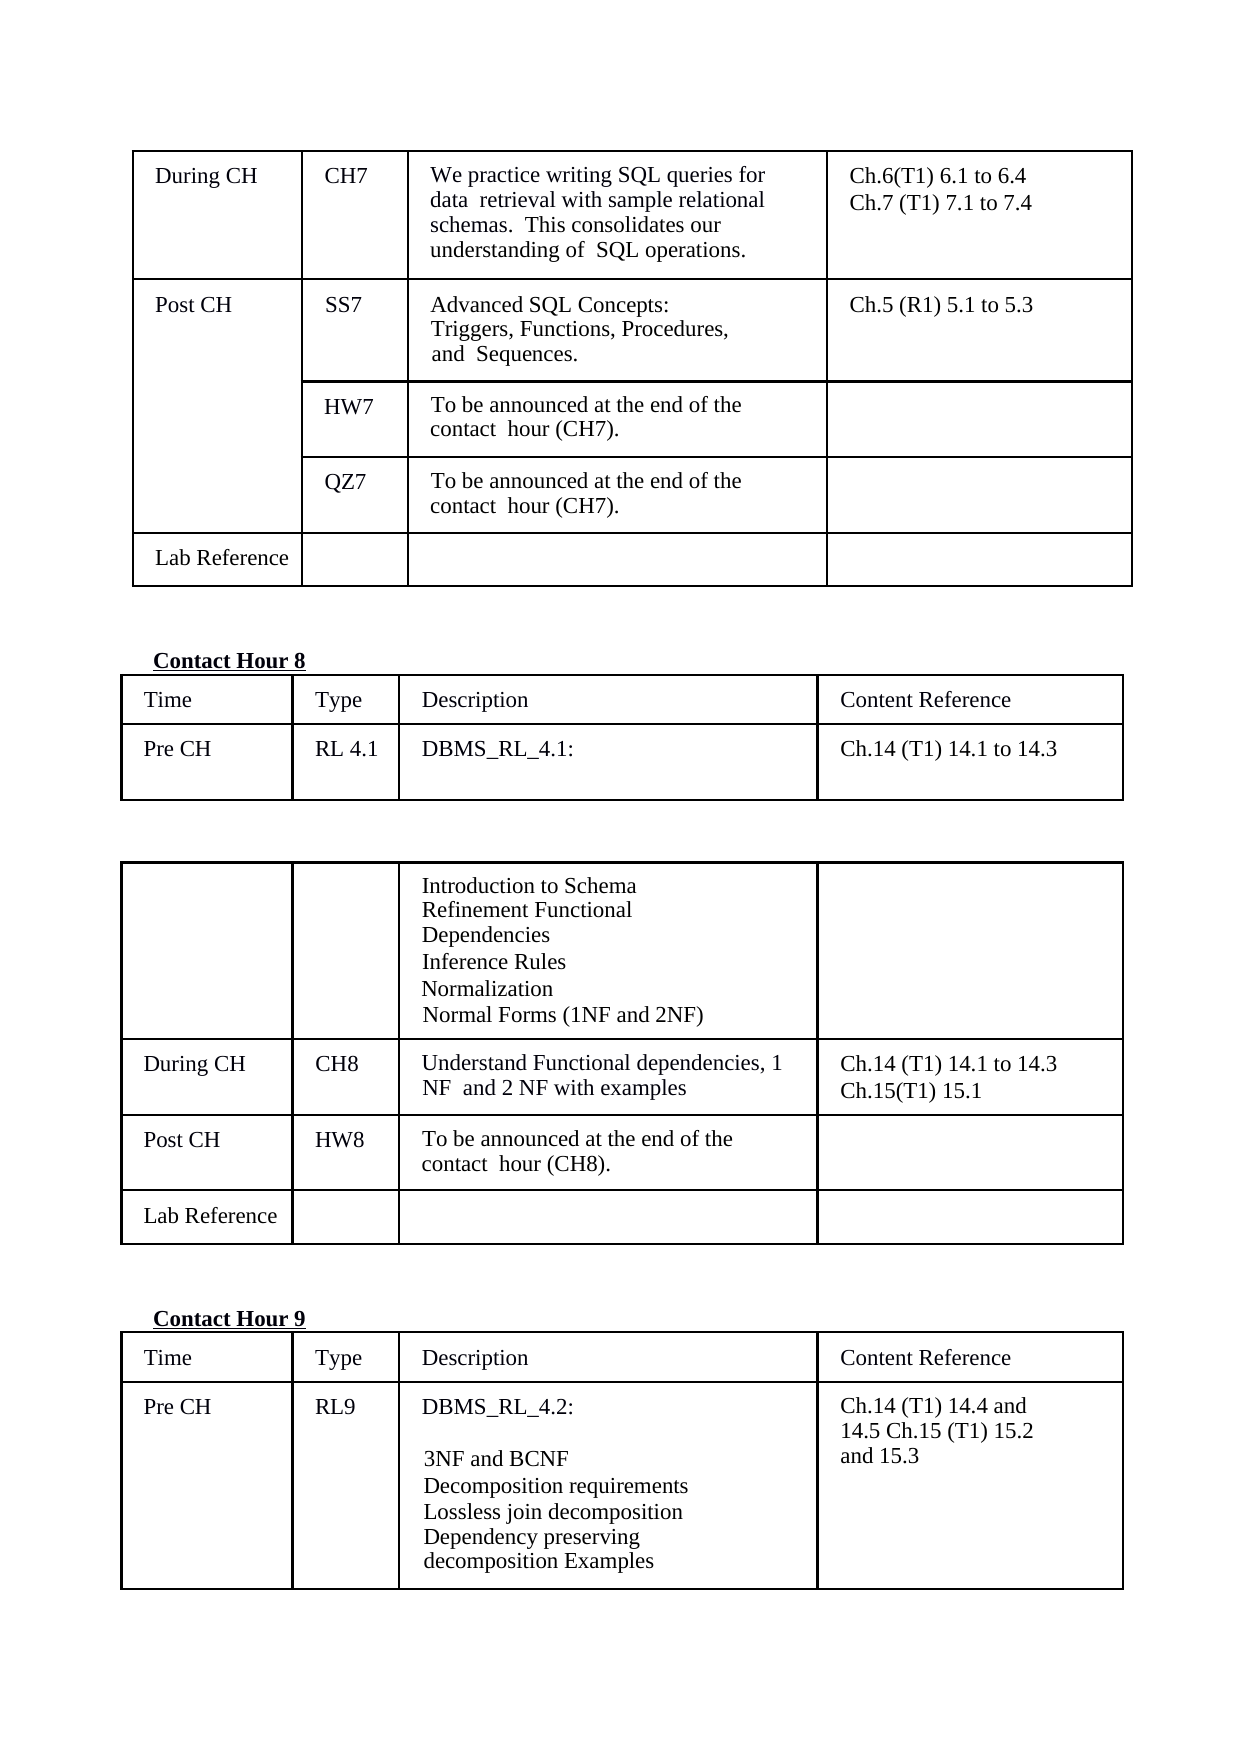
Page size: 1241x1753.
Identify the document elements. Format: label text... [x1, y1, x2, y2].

table_cell During CH [123, 1040, 291, 1114]
table_header [294, 864, 398, 1038]
table_header Time [123, 1333, 291, 1381]
table_cell Ch.6(T1) 6.1 to 6.4 Ch.7 (T1) 7.1 to 7.4 [828, 152, 1131, 278]
table_header [123, 864, 291, 1038]
table_cell CH7 [303, 152, 407, 278]
table_cell Ch.5 (R1) 5.1 to 5.3 [828, 280, 1131, 380]
table_cell We practice writing SQL queries for data retrieval with sample relational schemas. This consolidates our understanding of SQL operations. [409, 152, 826, 278]
text Contact Hour 8 [153, 647, 1144, 674]
table_cell To be announced at the end of the contact hour (CH7). [409, 383, 826, 456]
table_cell Post CH [134, 280, 301, 532]
table_cell Lab Reference [123, 1191, 291, 1242]
table_cell [819, 1116, 1122, 1189]
table_header Time [123, 676, 291, 723]
table_cell Ch.14 (T1) 14.1 to 14.3 Ch.15(T1) 15.1 [819, 1040, 1122, 1114]
table_cell RL9 [294, 1383, 398, 1588]
table_cell Pre CH [123, 725, 291, 799]
table_cell Post CH [123, 1116, 291, 1189]
table_cell [828, 458, 1131, 532]
table_cell RL 4.1 [294, 725, 398, 799]
table_cell [294, 1191, 398, 1242]
table_cell Ch.14 (T1) 14.1 to 14.3 [819, 725, 1122, 799]
table_cell SS7 [303, 280, 407, 380]
table_cell [409, 534, 826, 585]
table_header Type [294, 676, 398, 723]
text Contact Hour 9 [153, 1305, 1144, 1331]
table_cell During CH [134, 152, 301, 278]
table_cell [819, 1191, 1122, 1242]
table_cell [828, 383, 1131, 456]
table_cell [400, 1191, 816, 1242]
table_cell CH8 [294, 1040, 398, 1114]
table_cell To be announced at the end of the contact hour (CH8). [400, 1116, 816, 1189]
table_cell Understand Functional dependencies, 1 NF and 2 NF with examples [400, 1040, 816, 1114]
table_cell QZ7 [303, 458, 407, 532]
table_header Description [400, 676, 816, 723]
table_header Content Reference [819, 1333, 1122, 1381]
table_cell DBMS_RL_4.2: 3NF and BCNF Decomposition requirements Lossless join decomposition Dependency preserving decomposition Examples [400, 1383, 816, 1588]
table_cell Lab Reference [134, 534, 301, 585]
table_cell DBMS_RL_4.1: [400, 725, 816, 799]
table_header Introduction to Schema Refinement Functional Dependencies Inference Rules Normalization Normal Forms (1NF and 2NF) [400, 864, 816, 1038]
table_header Content Reference [819, 676, 1122, 723]
table_cell To be announced at the end of the contact hour (CH7). [409, 458, 826, 532]
table_cell Advanced SQL Concepts: Triggers, Functions, Procedures, and Sequences. [409, 280, 826, 380]
table_cell [828, 534, 1131, 585]
table_header Description [400, 1333, 816, 1381]
table_cell HW7 [303, 383, 407, 456]
table_cell Pre CH [123, 1383, 291, 1588]
table_cell [303, 534, 407, 585]
table_header [819, 864, 1122, 1038]
table_header Type [294, 1333, 398, 1381]
table_cell HW8 [294, 1116, 398, 1189]
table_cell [819, 1383, 1122, 1588]
